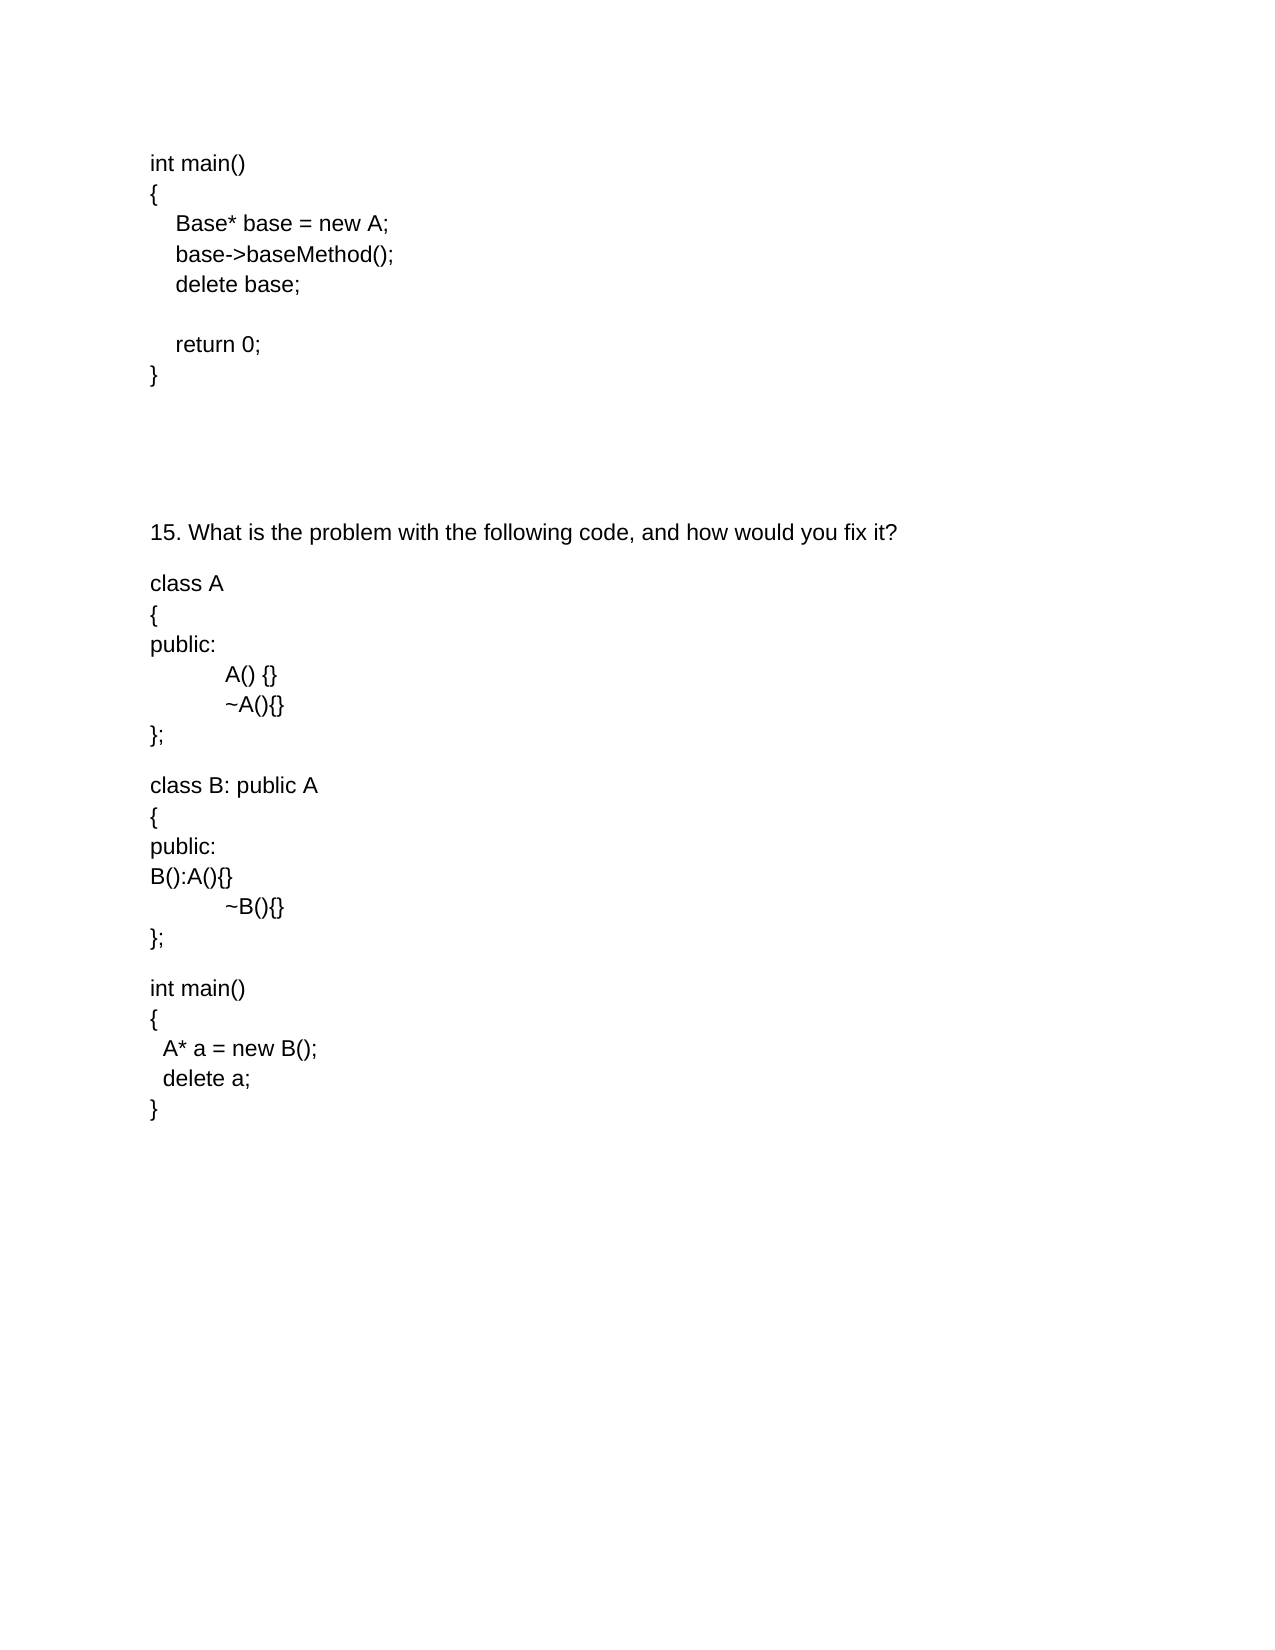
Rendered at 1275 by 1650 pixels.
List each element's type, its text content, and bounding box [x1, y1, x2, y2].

text int main() { Base* base = new A; base->baseMethod(); delete base; return 0; } [150, 150, 1125, 388]
text int main() { A* a = new B(); delete a; } [150, 974, 1125, 1122]
text class B: public A { public: B():A(){} ~B(){} }; [150, 772, 1125, 950]
text 15. What is the problem with the following code, and how would you fix it? [150, 519, 1125, 546]
text class A { public: A() {} ~A(){} }; [150, 570, 1125, 748]
